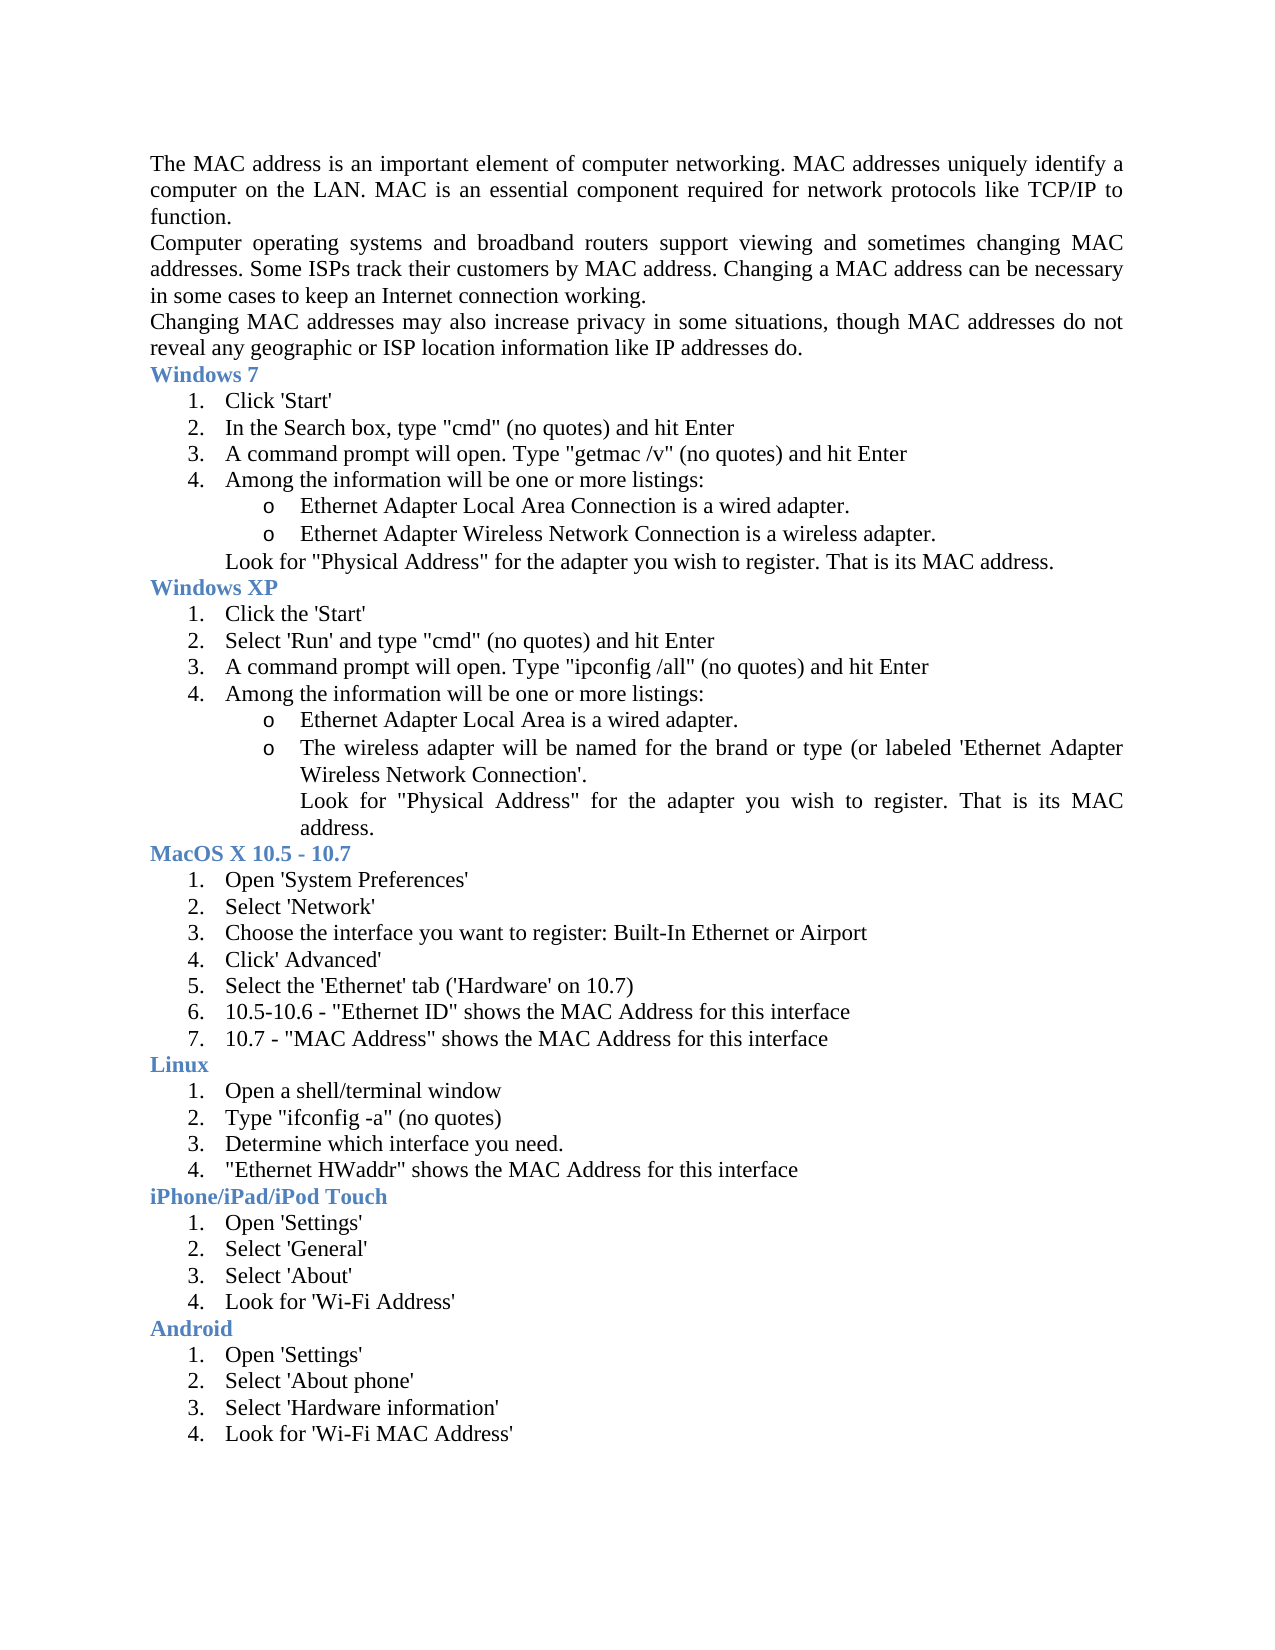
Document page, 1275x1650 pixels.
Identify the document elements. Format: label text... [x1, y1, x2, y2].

subtitle Linux [150, 1051, 1125, 1077]
list Look for 'Wi-Fi Address' [187, 1288, 1125, 1314]
list Ethernet Adapter Local Area Connection is a wired adapter. [262, 493, 1125, 520]
subtitle Windows 7 [150, 361, 1125, 387]
list In the Search box, type "cmd" (no quotes) and hit Enter [187, 413, 1125, 440]
subtitle Android [150, 1314, 1125, 1341]
list Open 'Settings' [187, 1209, 1125, 1236]
list Select 'Run' and type "cmd" (no quotes) and hit Enter [187, 627, 1125, 653]
list 10.7 - "MAC Address" shows the MAC Address for this interface [187, 1025, 1125, 1051]
list A command prompt will open. Type "ipconfig /all" (no quotes) and hit Enter [187, 653, 1125, 679]
list Choose the interface you want to register: Built-In Ethernet or Airport [187, 919, 1125, 946]
list Click' Advanced' [187, 946, 1125, 972]
list Select 'About phone' [187, 1367, 1125, 1394]
list Select 'Network' [187, 893, 1125, 919]
list Click the 'Start' [187, 601, 1125, 627]
list Among the information will be one or more listings: [187, 466, 1125, 493]
list 10.5-10.6 - "Ethernet ID" shows the MAC Address for this interface [187, 998, 1125, 1025]
list "Ethernet HWaddr" shows the MAC Address for this interface [187, 1156, 1125, 1183]
list Select 'About' [187, 1262, 1125, 1288]
list Determine which interface you need. [187, 1130, 1125, 1156]
subtitle iPhone/iPad/iPod Touch [150, 1183, 1125, 1209]
list Type "ifconfig -a" (no quotes) [187, 1104, 1125, 1130]
list Select 'General' [187, 1236, 1125, 1262]
list A command prompt will open. Type "getmac /v" (no quotes) and hit Enter [187, 440, 1125, 466]
list Open 'Settings' [187, 1341, 1125, 1367]
subtitle Windows XP [150, 574, 1125, 601]
list The wireless adapter will be named for the brand or type (or labeled 'Ethernet Adapter Wireless Network Connection'. [262, 733, 1125, 787]
text Computer operating systems and broadband routers support viewing and sometimes changing MAC addresses. Some ISPs track their customers by MAC address. Changing a MAC address can be necessary in some cases to keep an Internet connection working. [150, 229, 1125, 308]
text Look for "Physical Address" for the adapter you wish to register. That is its MAC address. [225, 548, 1125, 574]
text Look for "Physical Address" for the adapter you wish to register. That is its MAC address. [300, 787, 1125, 840]
text The MAC address is an important element of computer networking. MAC addresses uniquely identify a computer on the LAN. MAC is an essential component required for network protocols like TCP/IP to function. [150, 150, 1125, 229]
list Select 'Hardware information' [187, 1394, 1125, 1420]
list Among the information will be one or more listings: [187, 679, 1125, 706]
text Changing MAC addresses may also increase privacy in some situations, though MAC addresses do not reveal any geographic or ISP location information like IP addresses do. [150, 308, 1125, 361]
list Open a shell/terminal window [187, 1077, 1125, 1104]
list Look for 'Wi-Fi MAC Address' [187, 1420, 1125, 1446]
list Open 'System Preferences' [187, 867, 1125, 893]
list Click 'Start' [187, 387, 1125, 413]
list Select the 'Ethernet' tab ('Hardware' on 10.7) [187, 972, 1125, 998]
list Ethernet Adapter Wireless Network Connection is a wireless adapter. [262, 520, 1125, 548]
list Ethernet Adapter Local Area is a wired adapter. [262, 706, 1125, 733]
subtitle MacOS X 10.5 - 10.7 [150, 840, 1125, 867]
